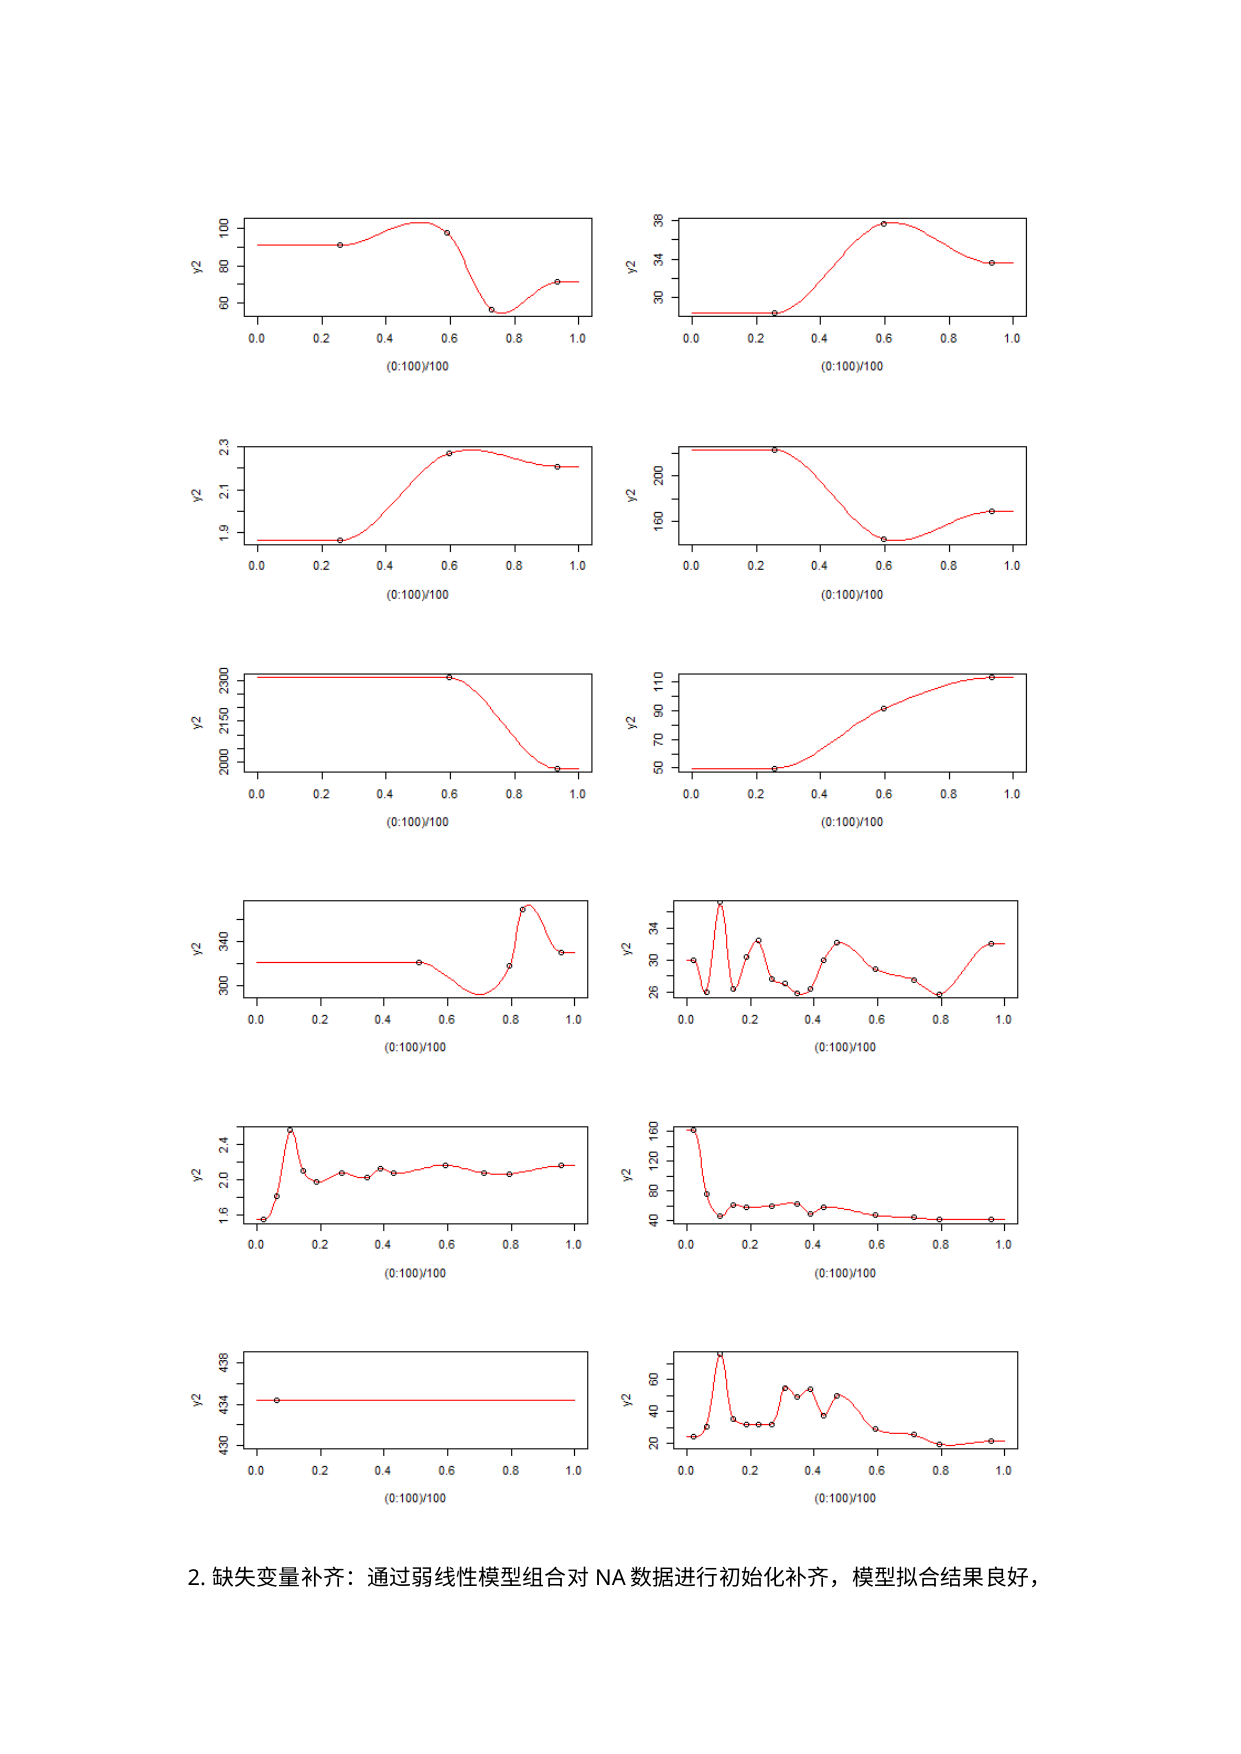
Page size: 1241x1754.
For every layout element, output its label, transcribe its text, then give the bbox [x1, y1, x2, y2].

text 2. 缺失变量补齐：通过弱线性模型组合对NA数据进行初始化补齐，模型拟合结果良好，一致性检验均通过（只用了300个样本） [187, 1559, 1053, 1592]
picture [187, 162, 1056, 1520]
